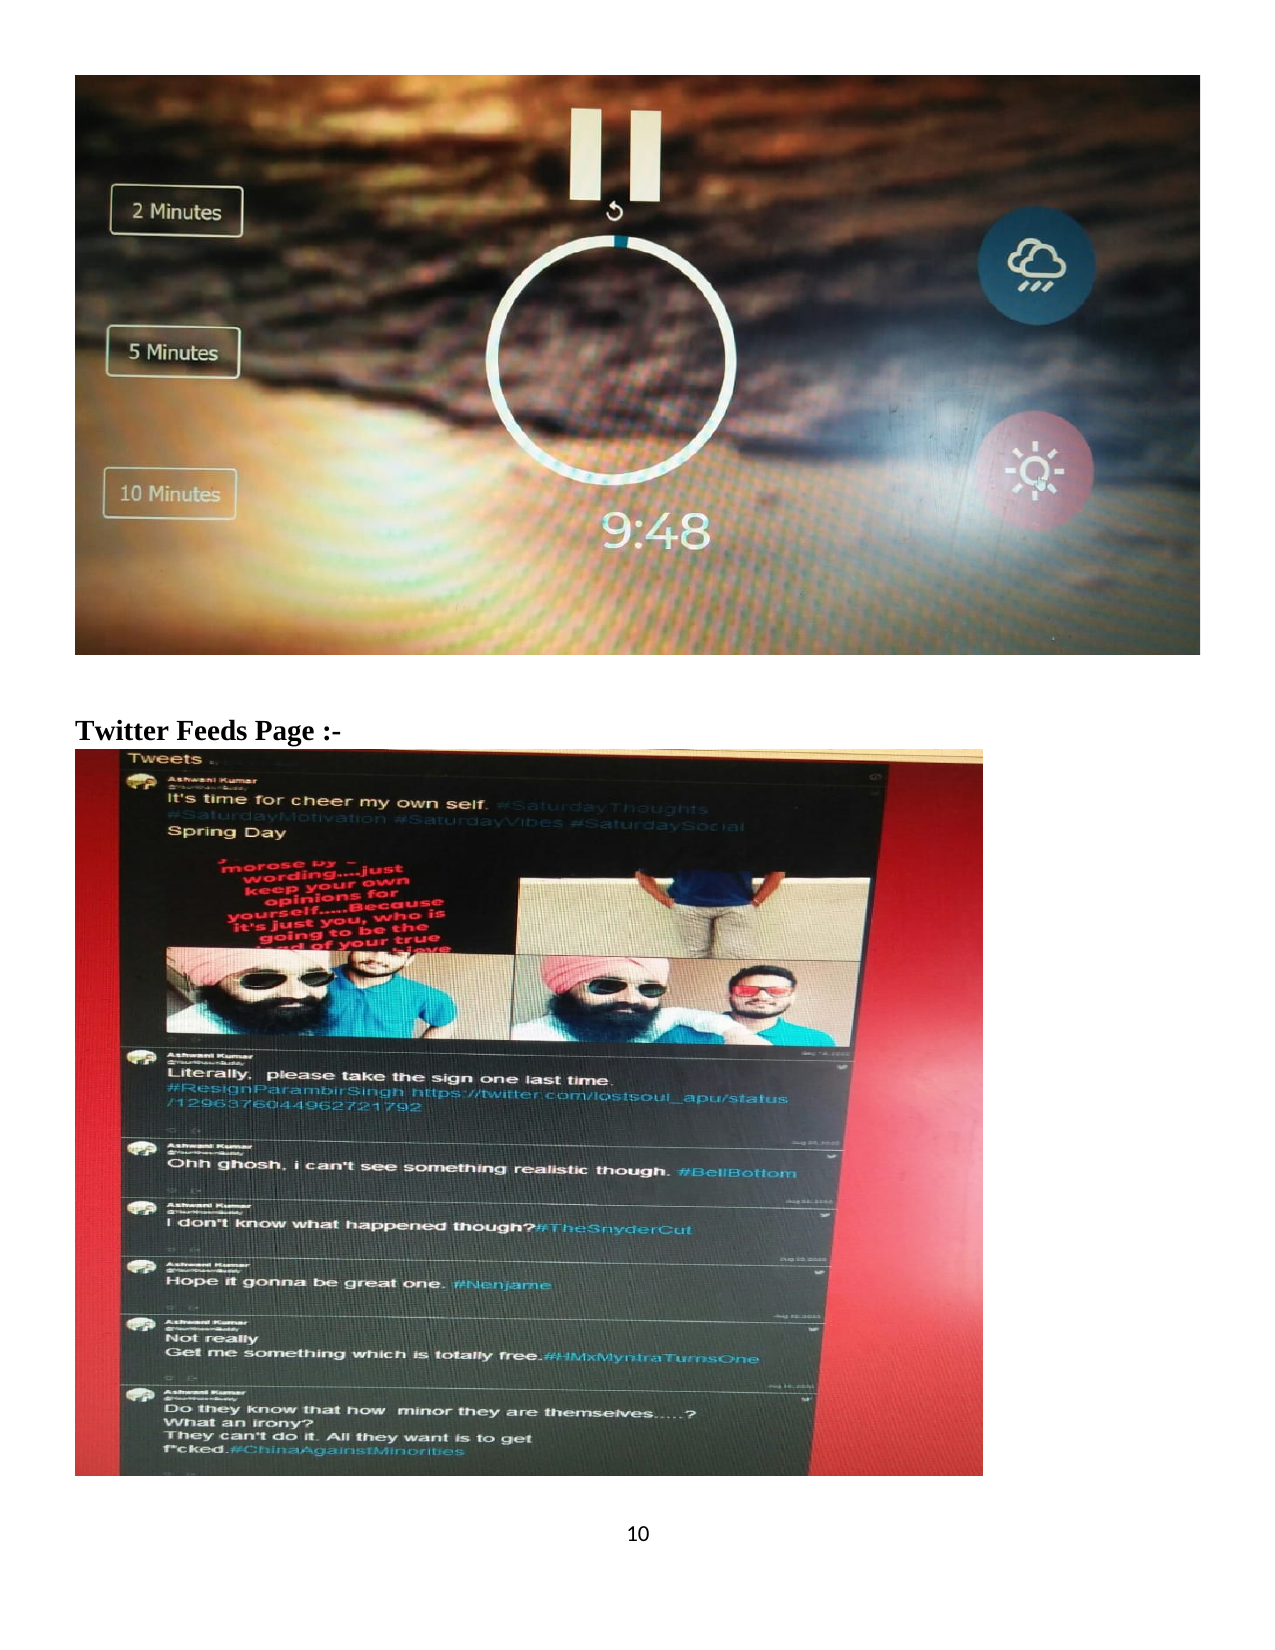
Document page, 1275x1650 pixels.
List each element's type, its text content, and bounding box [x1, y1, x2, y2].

picture [75, 749, 983, 1476]
subtitle Twitter Feeds Page :- [75, 713, 1200, 747]
picture [75, 75, 1200, 655]
